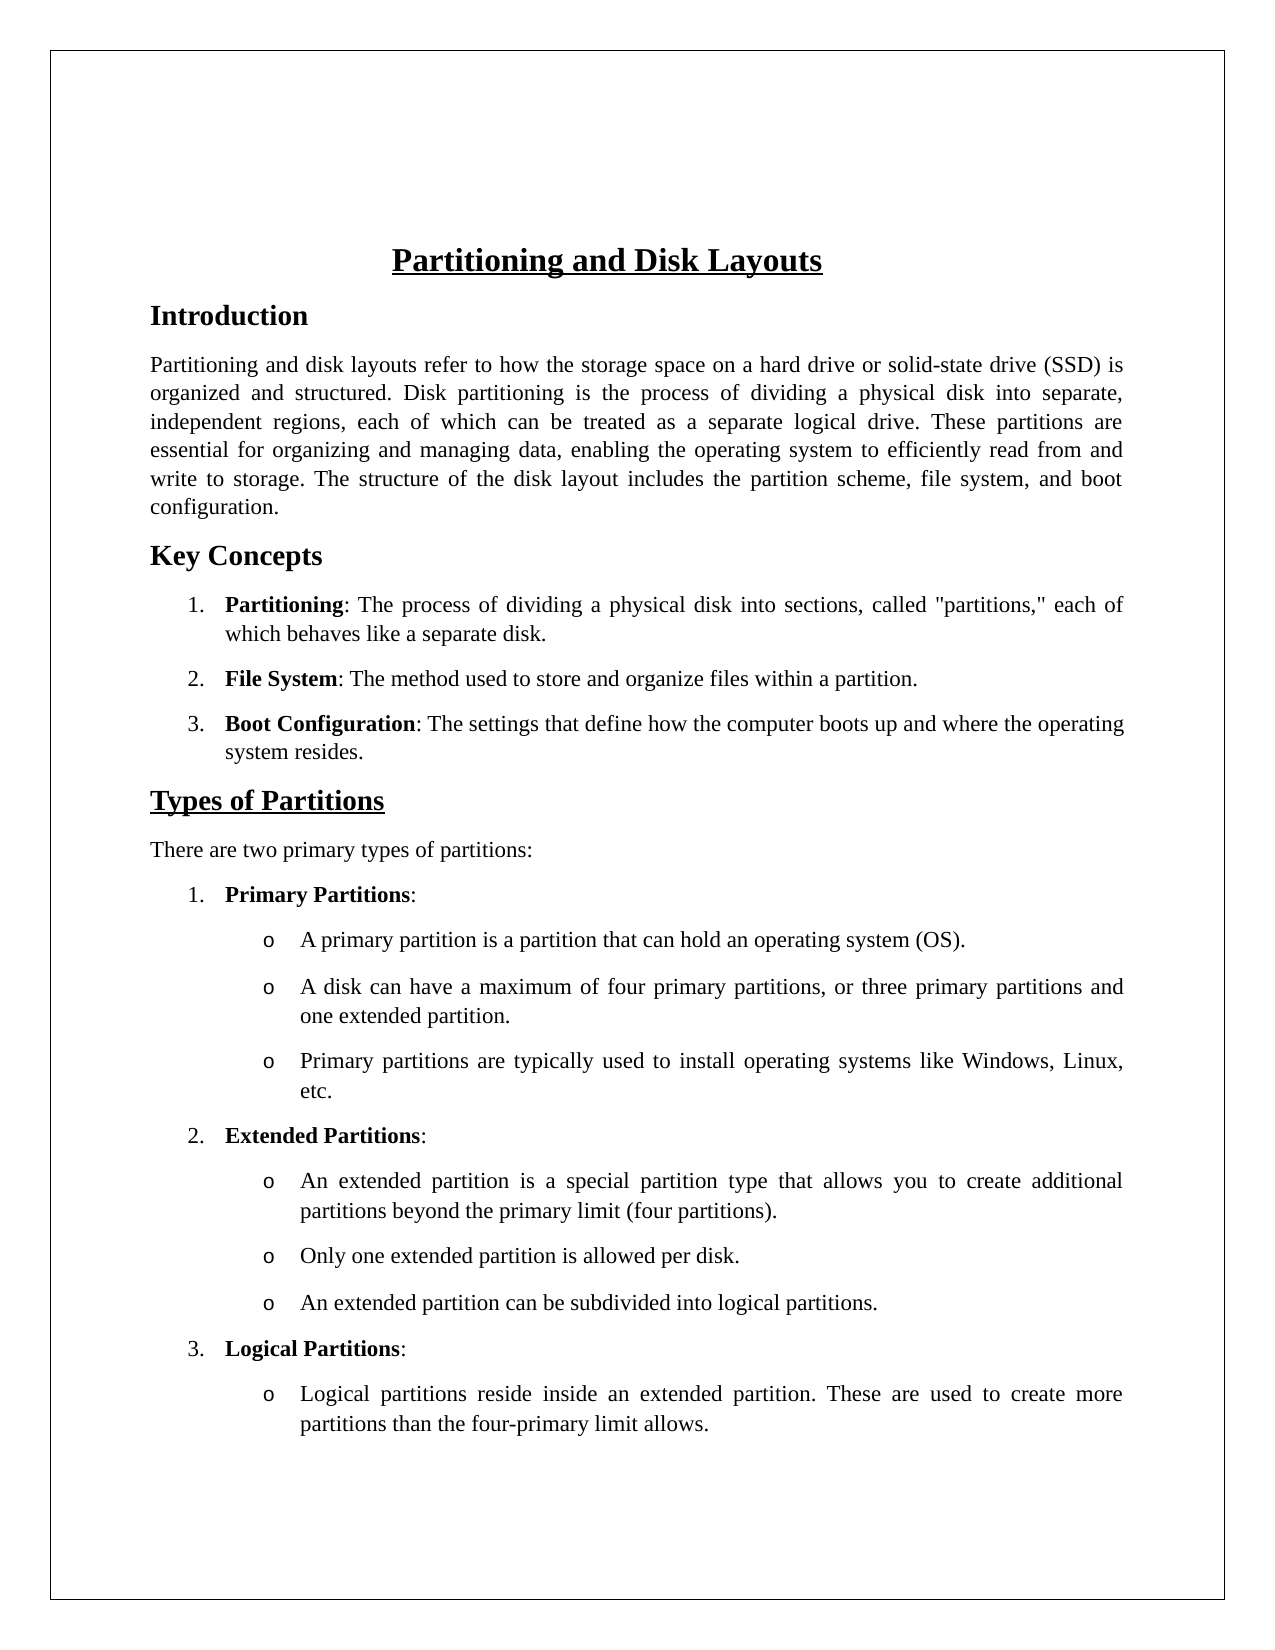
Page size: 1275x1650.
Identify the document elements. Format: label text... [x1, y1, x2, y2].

list Boot Configuration: The settings that define how the computer boots up and where the operating system resides. [187, 710, 1125, 764]
list An extended partition is a special partition type that allows you to create additional partitions beyond the primary limit (four partitions). [262, 1167, 1125, 1223]
list Only one extended partition is allowed per disk. [262, 1242, 1125, 1270]
list Primary Partitions: [187, 881, 1125, 908]
text Partitioning and Disk Layouts [150, 240, 1125, 278]
text There are two primary types of partitions: [150, 836, 1125, 862]
text Key Concepts [150, 538, 1125, 572]
list A disk can have a maximum of four primary partitions, or three primary partitions and one extended partition. [262, 973, 1125, 1029]
text Introduction [150, 298, 1125, 332]
list Logical partitions reside inside an extended partition. These are used to create more partitions than the four-primary limit allows. [262, 1380, 1125, 1436]
list Extended Partitions: [187, 1122, 1125, 1149]
text Partitioning and disk layouts refer to how the storage space on a hard drive or solid-state drive (SSD) is organized and structured. Disk partitioning is the process of dividing a physical disk into separate, independent regions, each of which can be treated as a separate logical drive. These partitions are essential for organizing and managing data, enabling the operating system to efficiently read from and write to storage. The structure of the disk layout includes the partition scheme, file system, and boot configuration. [150, 351, 1125, 519]
list An extended partition can be subdivided into logical partitions. [262, 1289, 1125, 1316]
list Logical Partitions: [187, 1335, 1125, 1362]
list Primary partitions are typically used to install operating systems like Windows, Linux, etc. [262, 1048, 1125, 1104]
text Types of Partitions [150, 783, 1125, 817]
list A primary partition is a partition that can hold an operating system (OS). [262, 926, 1125, 954]
list Partitioning: The process of dividing a physical disk into sections, called "partitions," each of which behaves like a separate disk. [187, 591, 1125, 646]
list File System: The method used to store and organize files within a partition. [187, 665, 1125, 691]
